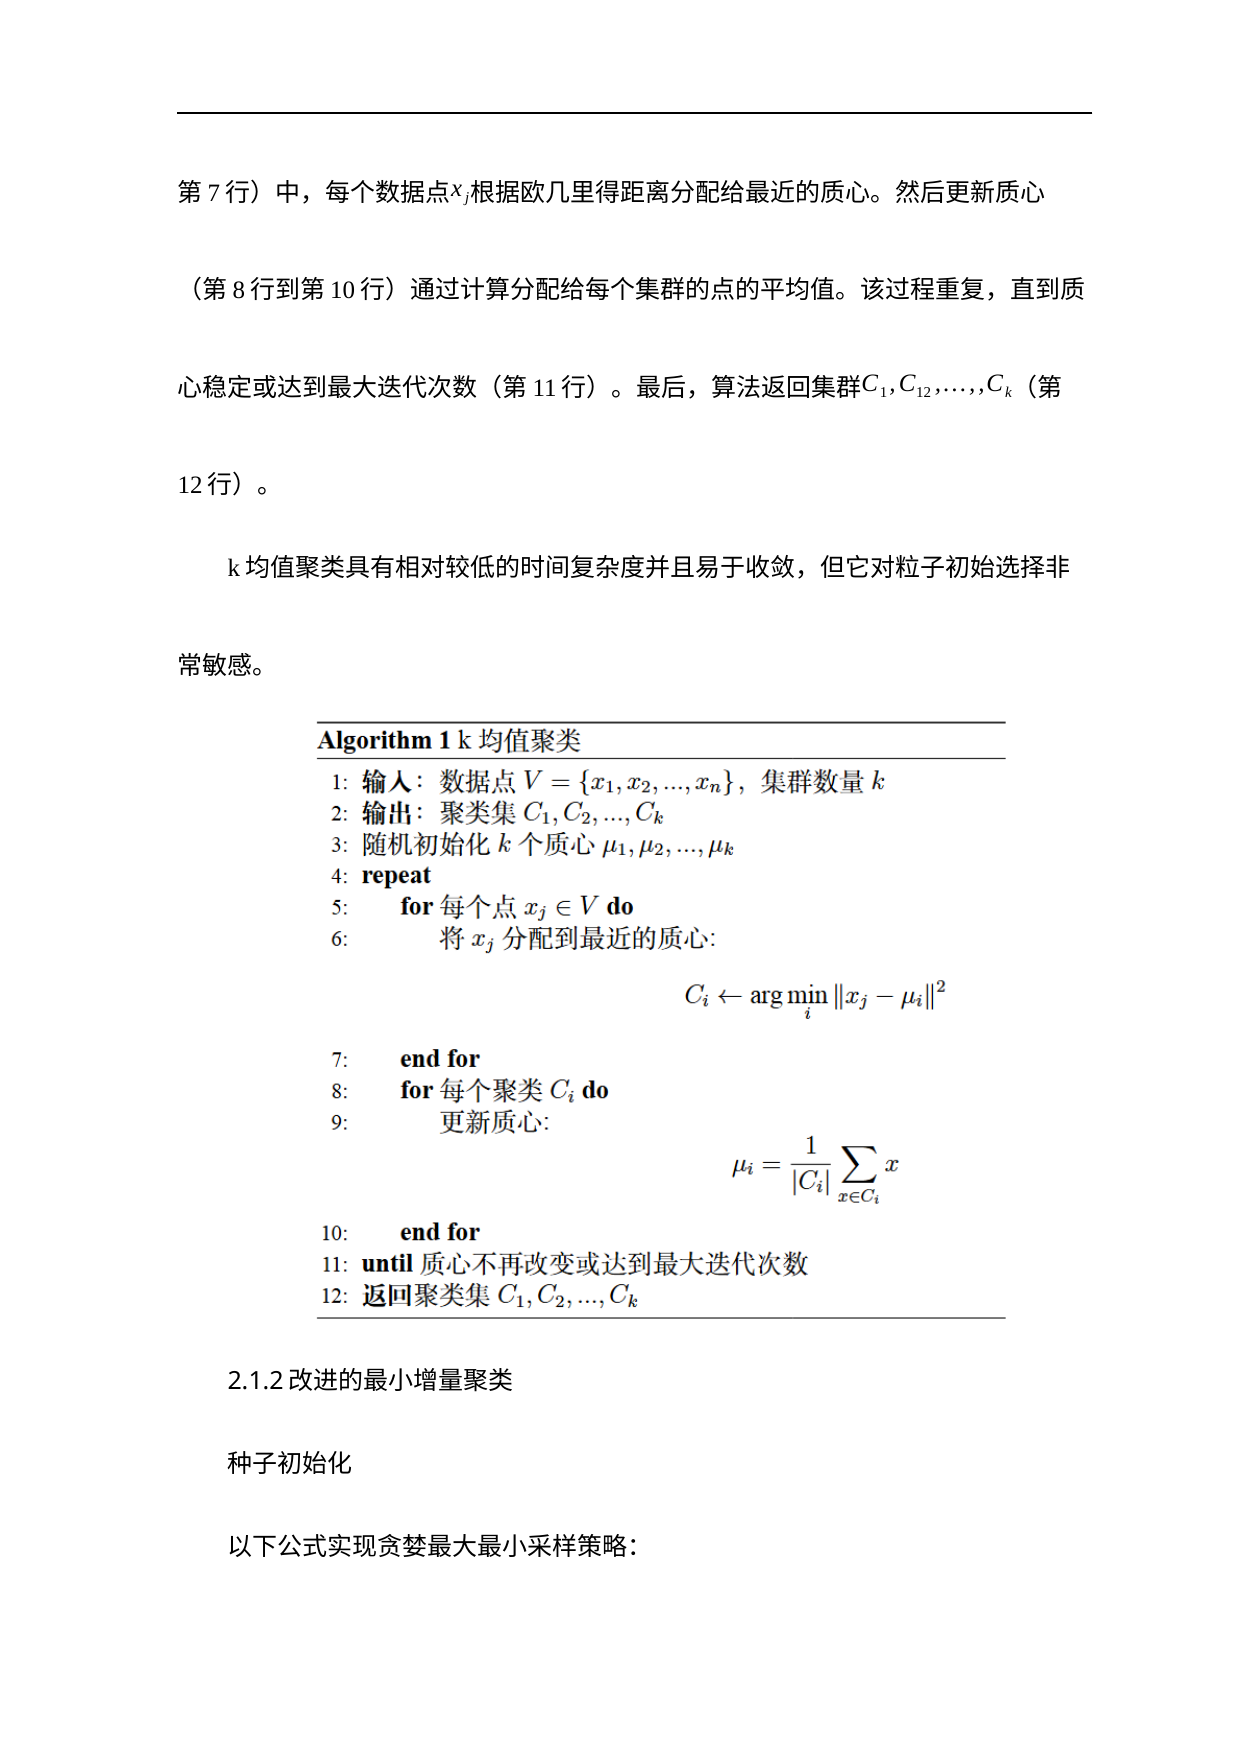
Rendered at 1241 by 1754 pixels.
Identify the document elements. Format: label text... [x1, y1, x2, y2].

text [177, 158, 1092, 515]
text k均值聚类具有相对较低的时间复杂度并且易于收敛，但它对粒子初始选择非常敏感。 [177, 533, 1092, 696]
picture [314, 713, 1006, 1329]
text 种子初始化 [177, 1429, 1092, 1494]
text 以下公式实现贪婪最大最小采样策略： [177, 1512, 1092, 1577]
text 2.1.2改进的最小增量聚类 [177, 1346, 1092, 1411]
